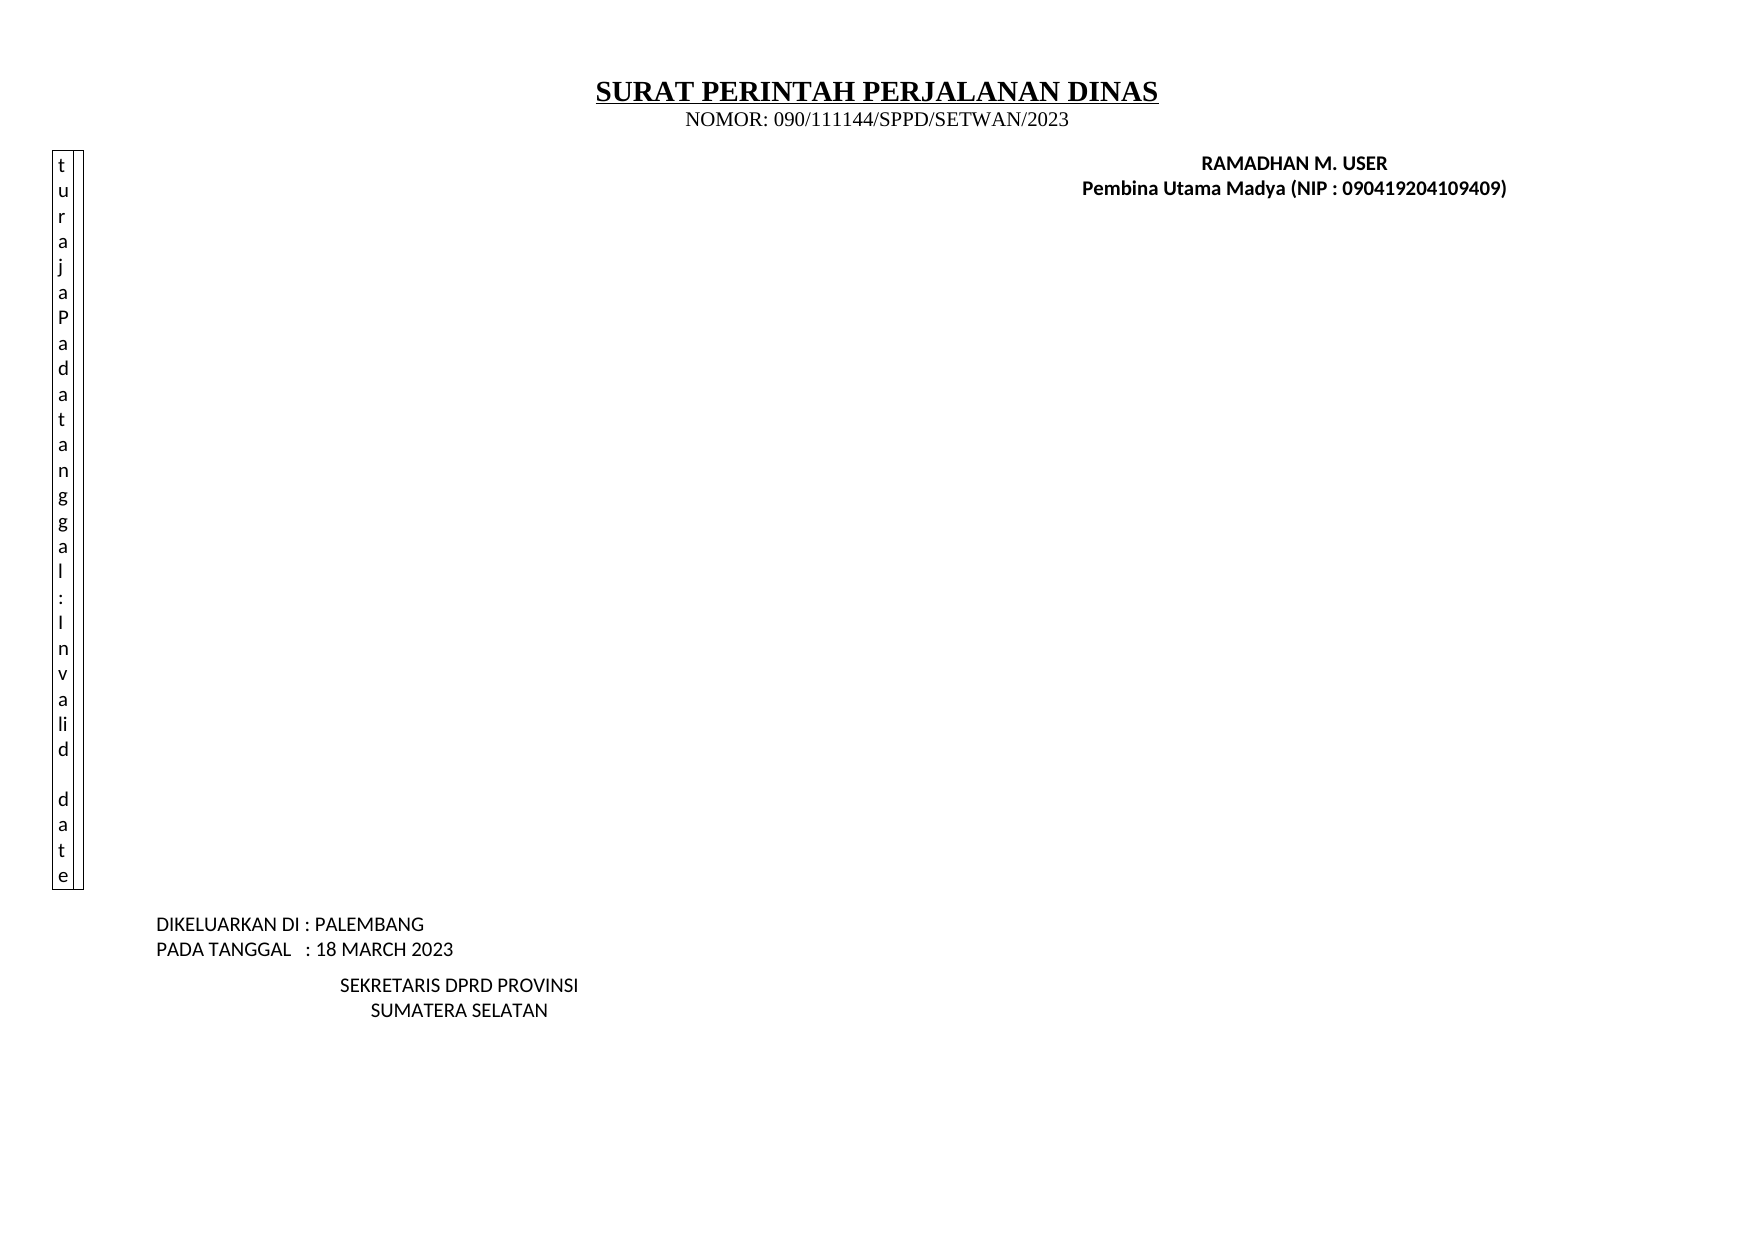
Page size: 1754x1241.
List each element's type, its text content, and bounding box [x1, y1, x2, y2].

text Pada tanggal : 18 March 2023 [52, 936, 867, 962]
text Sekretaris DPRD Provinsi [52, 972, 867, 997]
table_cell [53, 151, 73, 889]
text Ramadhan M. User [887, 150, 1702, 175]
text Pembina Utama Madya (NIP : 090419204109409) [887, 175, 1702, 201]
text Sumatera Selatan [52, 997, 867, 1023]
text Dikeluarkan di : Palembang [52, 911, 867, 936]
